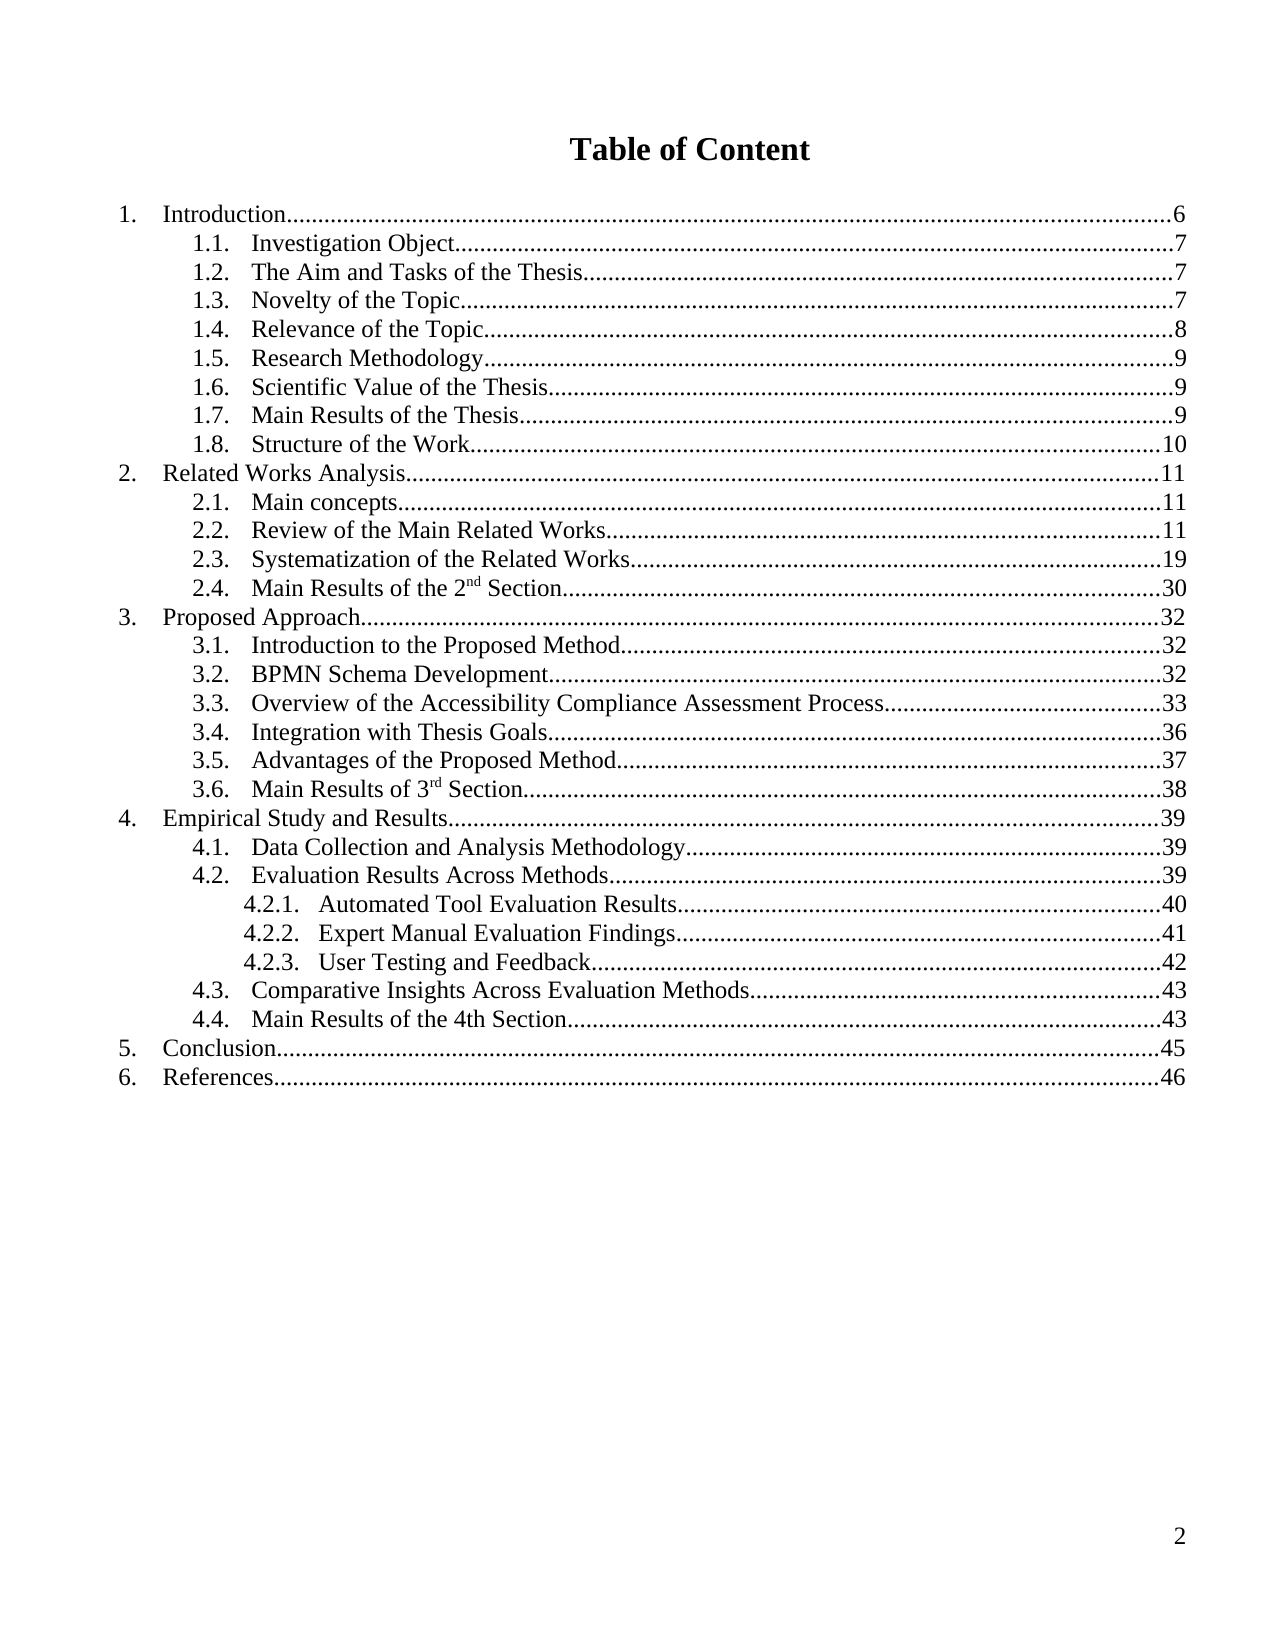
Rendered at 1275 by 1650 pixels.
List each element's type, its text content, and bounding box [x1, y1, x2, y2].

text 4.2. Evaluation Results Across Methods 39 [162, 861, 1186, 889]
text 1.6. Scientific Value of the Thesis 9 [162, 372, 1186, 401]
text 2.2. Review of the Main Related Works 11 [162, 516, 1186, 544]
text 4.2.3. User Testing and Feedback 42 [168, 947, 1186, 976]
text 1. Introduction 6 [118, 199, 1186, 228]
text 1.2. The Aim and Tasks of the Thesis 7 [162, 257, 1186, 286]
text 3.1. Introduction to the Proposed Method 32 [162, 631, 1186, 659]
text 6. References 46 [118, 1062, 1186, 1091]
text 2. Related Works Analysis 11 [118, 458, 1186, 487]
text 3.4. Integration with Thesis Goals 36 [162, 717, 1186, 746]
text 4. Empirical Study and Results 39 [118, 803, 1186, 832]
text 2.4. Main Results of the 2nd Section 30 [162, 573, 1186, 602]
text 1.3. Novelty of the Topic 7 [162, 286, 1186, 314]
text 3. Proposed Approach 32 [118, 602, 1186, 631]
text 4.1. Data Collection and Analysis Methodology 39 [162, 832, 1186, 861]
text 3.5. Advantages of the Proposed Method 37 [162, 746, 1186, 774]
text 4.2.1. Automated Tool Evaluation Results 40 [168, 889, 1186, 918]
text 3.3. Overview of the Accessibility Compliance Assessment Process 33 [162, 688, 1186, 717]
text 5. Conclusion 45 [118, 1033, 1186, 1062]
text 1.7. Main Results of the Thesis 9 [162, 401, 1186, 429]
text 2.1. Main concepts 11 [162, 487, 1186, 516]
text 3.6. Main Results of 3rd Section 38 [162, 774, 1186, 803]
text 3.2. BPMN Schema Development 32 [162, 659, 1186, 688]
text 1.5. Research Methodology 9 [162, 343, 1186, 372]
text 2.3. Systematization of the Related Works 19 [162, 544, 1186, 573]
text 1.1. Investigation Object 7 [162, 228, 1186, 257]
text 4.3. Comparative Insights Across Evaluation Methods 43 [162, 976, 1186, 1004]
text 1.4. Relevance of the Topic 8 [162, 314, 1186, 343]
text Table of Content [118, 129, 1186, 168]
text 4.4. Main Results of the 4th Section 43 [162, 1004, 1186, 1033]
text 4.2.2. Expert Manual Evaluation Findings 41 [168, 918, 1186, 947]
text 1.8. Structure of the Work 10 [162, 429, 1186, 458]
